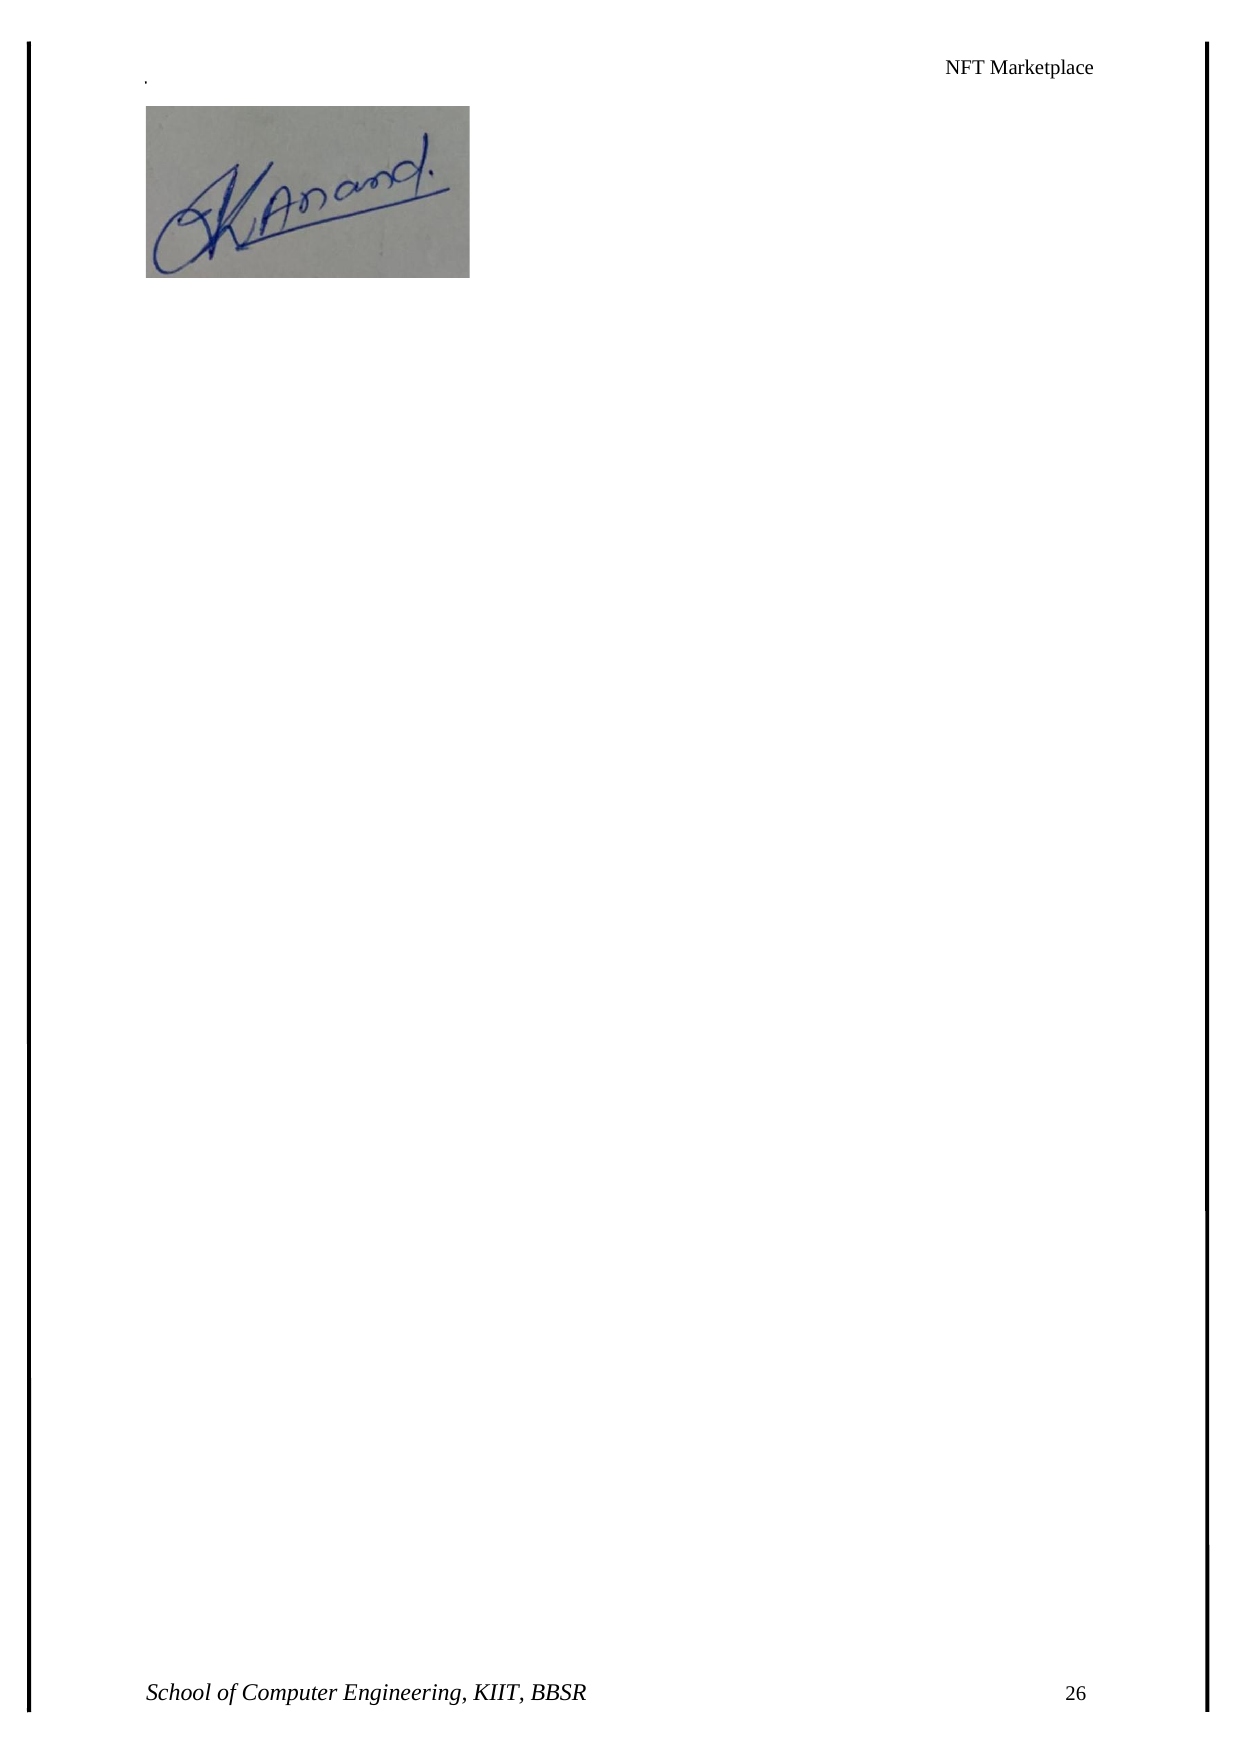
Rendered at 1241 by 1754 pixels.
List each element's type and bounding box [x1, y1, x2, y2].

picture [145, 106, 470, 278]
